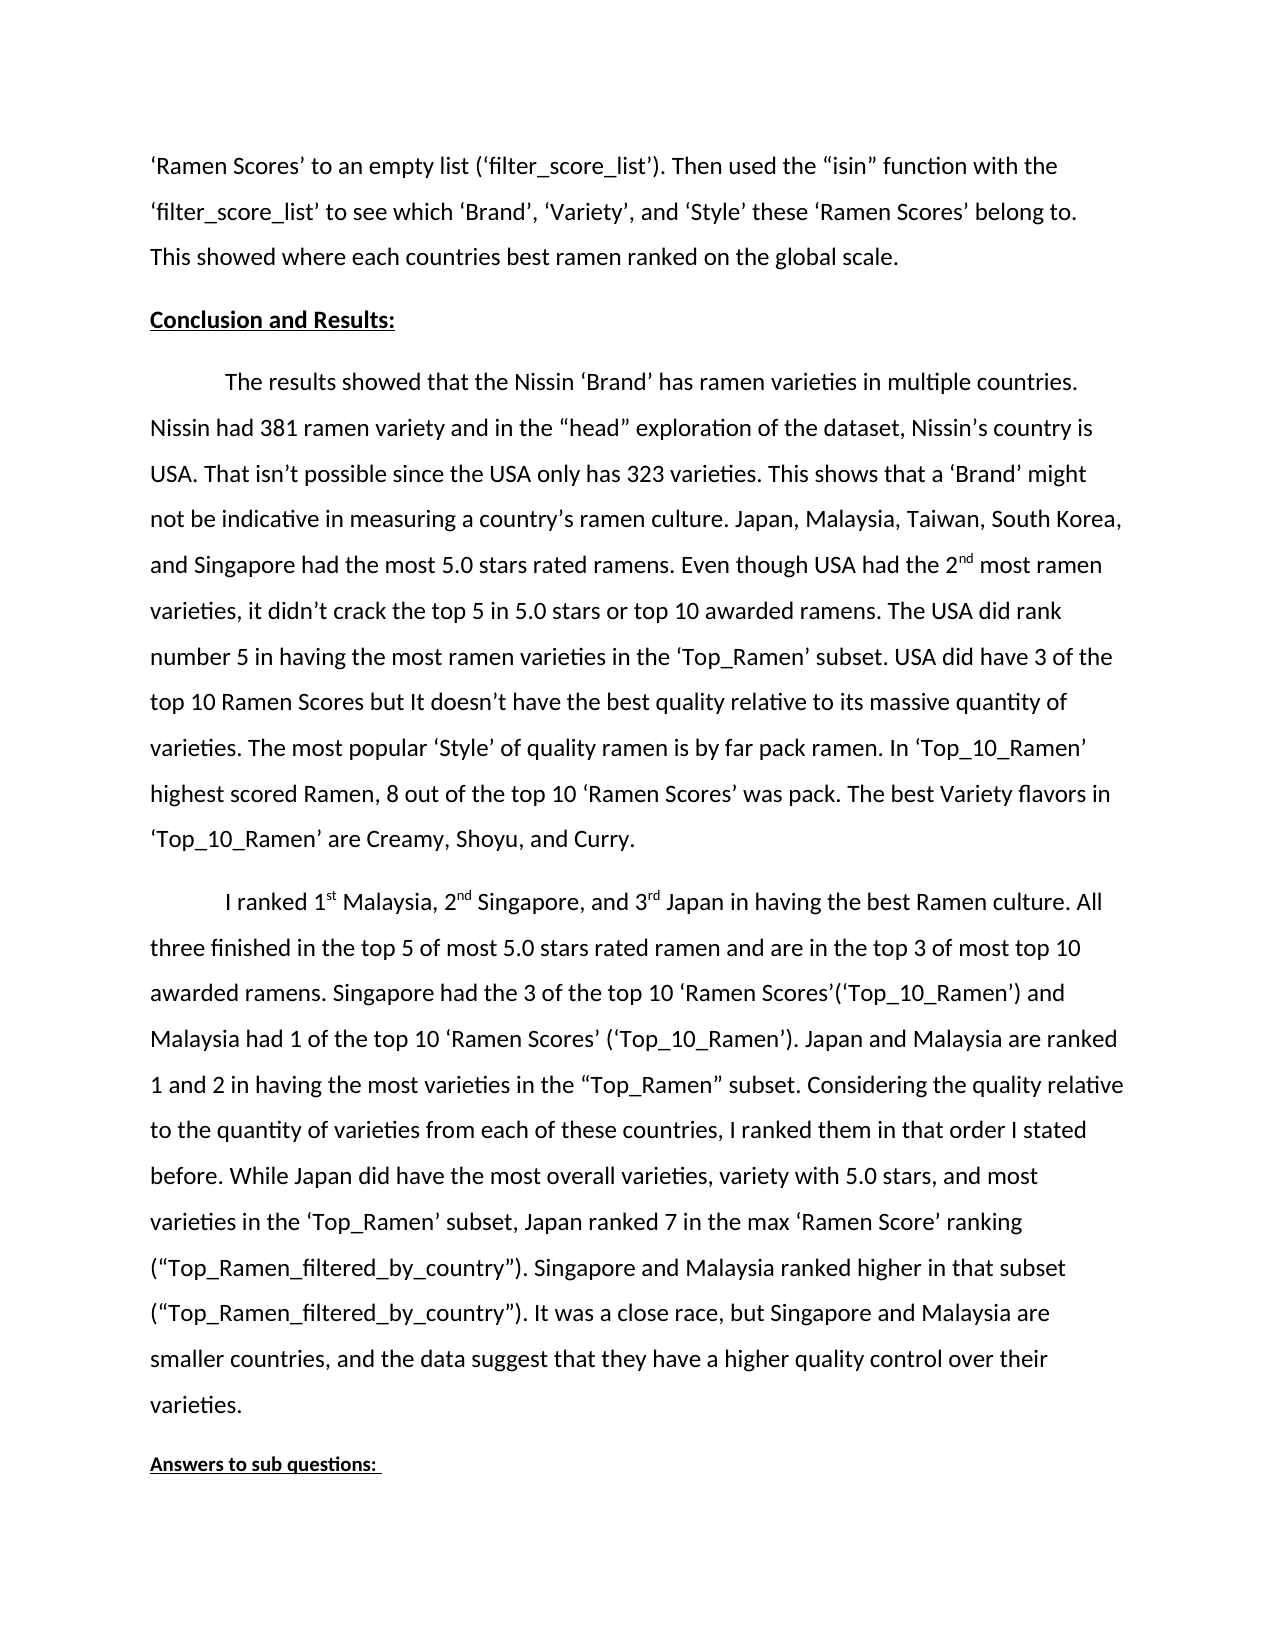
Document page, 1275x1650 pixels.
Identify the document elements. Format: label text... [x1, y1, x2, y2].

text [150, 150, 1125, 272]
text Answers to sub questions: [150, 1451, 1125, 1477]
text The results showed that the Nissin ‘Brand’ has ramen varieties in multiple countries. Nissin had 381 ramen variety and in the “head” exploration of the dataset, Nissin’s country is USA. That isn’t possible since the USA only has 323 varieties. This shows that a ‘Brand’ might not be indicative in measuring a country’s ramen culture. Japan, Malaysia, Taiwan, South Korea, and Singapore had the most 5.0 stars rated ramens. Even though USA had the 2nd most ramen varieties, it didn’t crack the top 5 in 5.0 stars or top 10 awarded ramens. The USA did rank number 5 in having the most ramen varieties in the ‘Top_Ramen’ subset. USA did have 3 of the top 10 Ramen Scores but It doesn’t have the best quality relative to its massive quantity of varieties. The most popular ‘Style’ of quality ramen is by far pack ramen. In ‘Top_10_Ramen’ highest scored Ramen, 8 out of the top 10 ‘Ramen Scores’ was pack. The best Variety flavors in ‘Top_10_Ramen’ are Creamy, Shoyu, and Curry. [150, 366, 1125, 854]
text Conclusion and Results: [150, 304, 1125, 334]
text I ranked 1st Malaysia, 2nd Singapore, and 3rd Japan in having the best Ramen culture. All three finished in the top 5 of most 5.0 stars rated ramen and are in the top 3 of most top 10 awarded ramens. Singapore had the 3 of the top 10 ‘Ramen Scores’(‘Top_10_Ramen’) and Malaysia had 1 of the top 10 ‘Ramen Scores’ (‘Top_10_Ramen’). Japan and Malaysia are ranked 1 and 2 in having the most varieties in the “Top_Ramen” subset. Considering the quality relative to the quantity of varieties from each of these countries, I ranked them in that order I stated before. While Japan did have the most overall varieties, variety with 5.0 stars, and most varieties in the ‘Top_Ramen’ subset, Japan ranked 7 in the max ‘Ramen Score’ ranking (“Top_Ramen_filtered_by_country”). Singapore and Malaysia ranked higher in that subset (“Top_Ramen_filtered_by_country”). It was a close race, but Singapore and Malaysia are smaller countries, and the data suggest that they have a higher quality control over their varieties. [150, 886, 1125, 1419]
